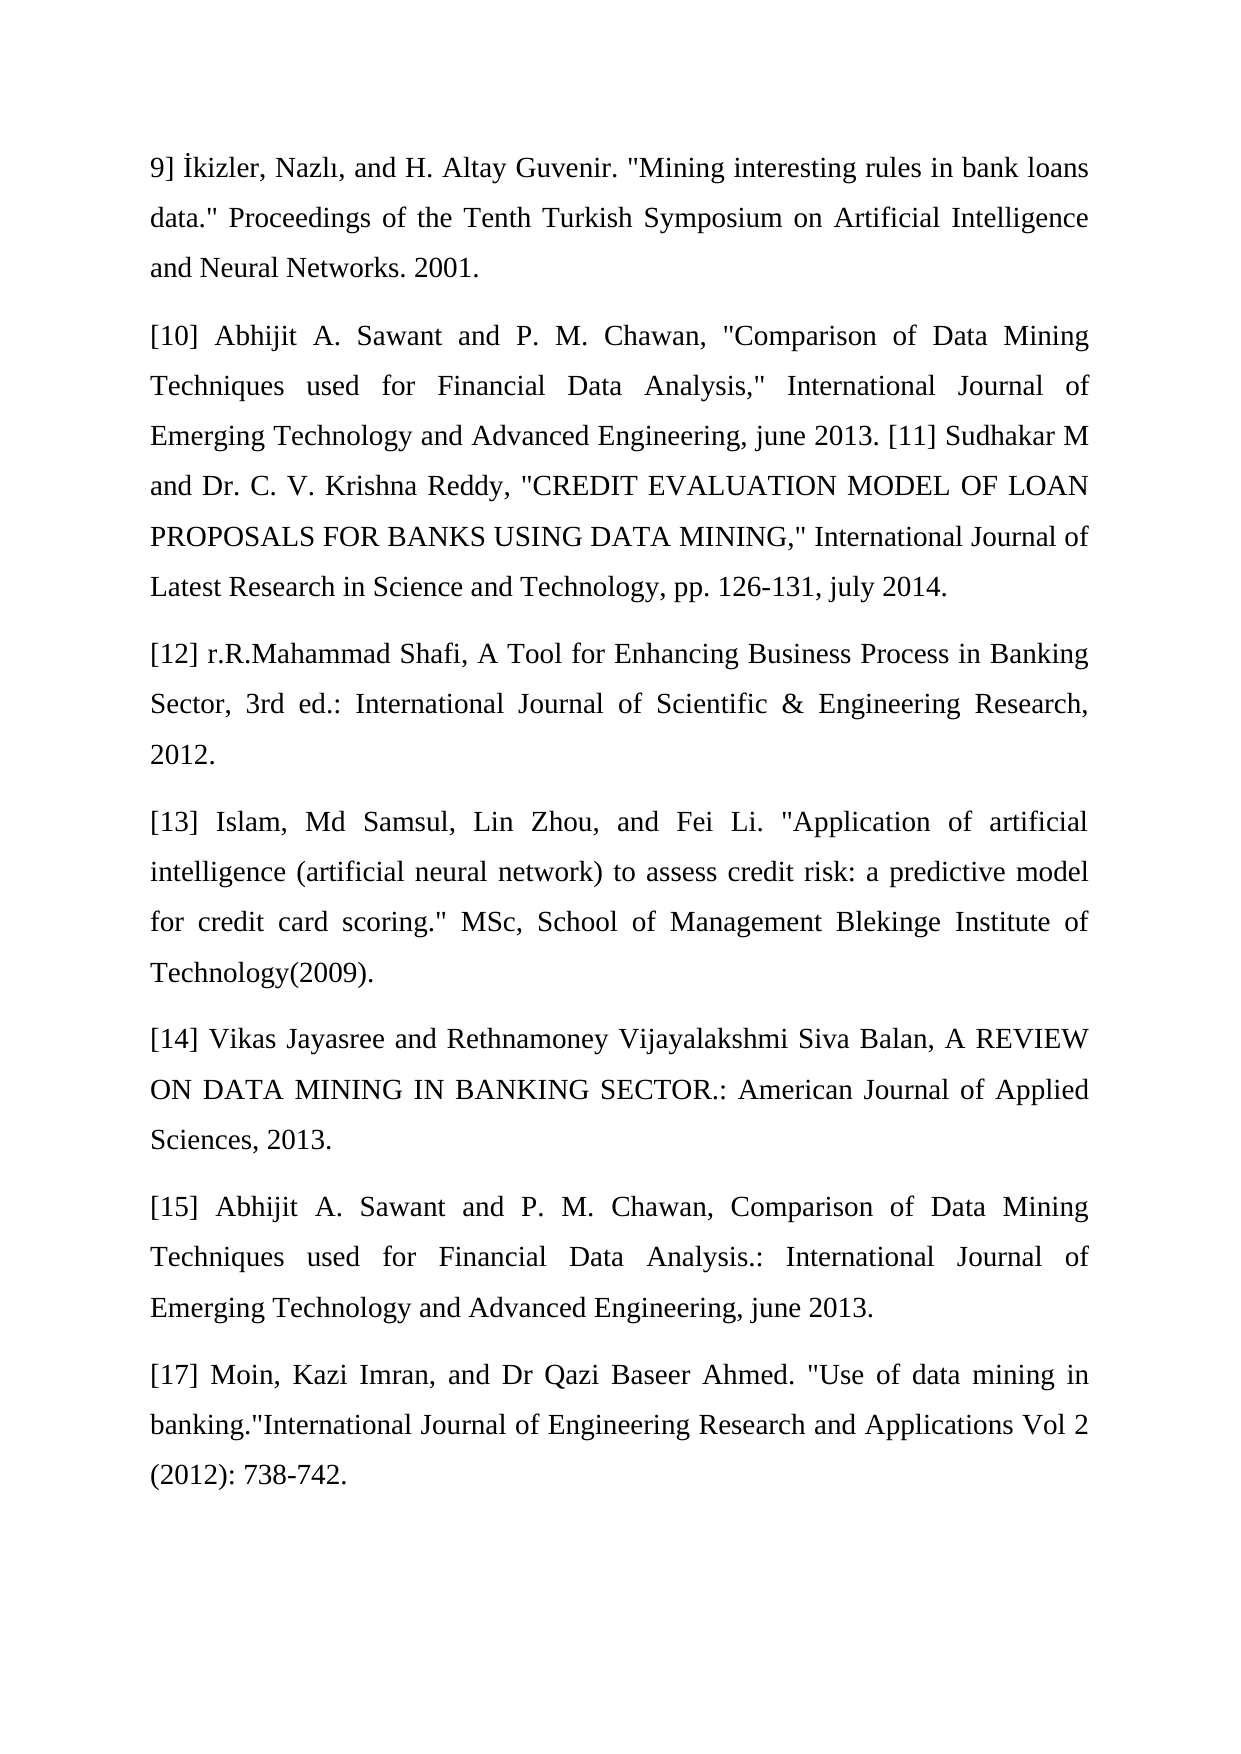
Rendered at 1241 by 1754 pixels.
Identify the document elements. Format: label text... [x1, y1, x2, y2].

text [15] Abhijit A. Sawant and P. M. Chawan, Comparison of Data Mining Techniques used for Financial Data Analysis.: International Journal of Emerging Technology and Advanced Engineering, june 2013. [150, 1189, 1090, 1323]
text [12] r.R.Mahammad Shafi, A Tool for Enhancing Business Process in Banking Sector, 3rd ed.: International Journal of Scientific & Engineering Research, 2012. [150, 636, 1090, 770]
text [17] Moin, Kazi Imran, and Dr Qazi Baseer Ahmed. "Use of data mining in banking."International Journal of Engineering Research and Applications Vol 2 (2012): 738-742. [150, 1357, 1090, 1491]
text [13] Islam, Md Samsul, Lin Zhou, and Fei Li. "Application of artificial intelligence (artificial neural network) to assess credit risk: a predictive model for credit card scoring." MSc, School of Management Blekinge Institute of Technology(2009). [150, 804, 1090, 988]
text [14] Vikas Jayasree and Rethnamoney Vijayalakshmi Siva Balan, A REVIEW ON DATA MINING IN BANKING SECTOR.: American Journal of Applied Sciences, 2013. [150, 1022, 1090, 1156]
text [10] Abhijit A. Sawant and P. M. Chawan, "Comparison of Data Mining Techniques used for Financial Data Analysis," International Journal of Emerging Technology and Advanced Engineering, june 2013. [11] Sudhakar M and Dr. C. V. Krishna Reddy, "CREDIT EVALUATION MODEL OF LOAN PROPOSALS FOR BANKS USING DATA MINING," International Journal of Latest Research in Science and Technology, pp. 126-131, july 2014. [150, 318, 1090, 603]
text 9] İkizler, Nazlı, and H. Altay Guvenir. "Mining interesting rules in bank loans data." Proceedings of the Tenth Turkish Symposium on Artificial Intelligence and Neural Networks. 2001. [150, 150, 1090, 284]
